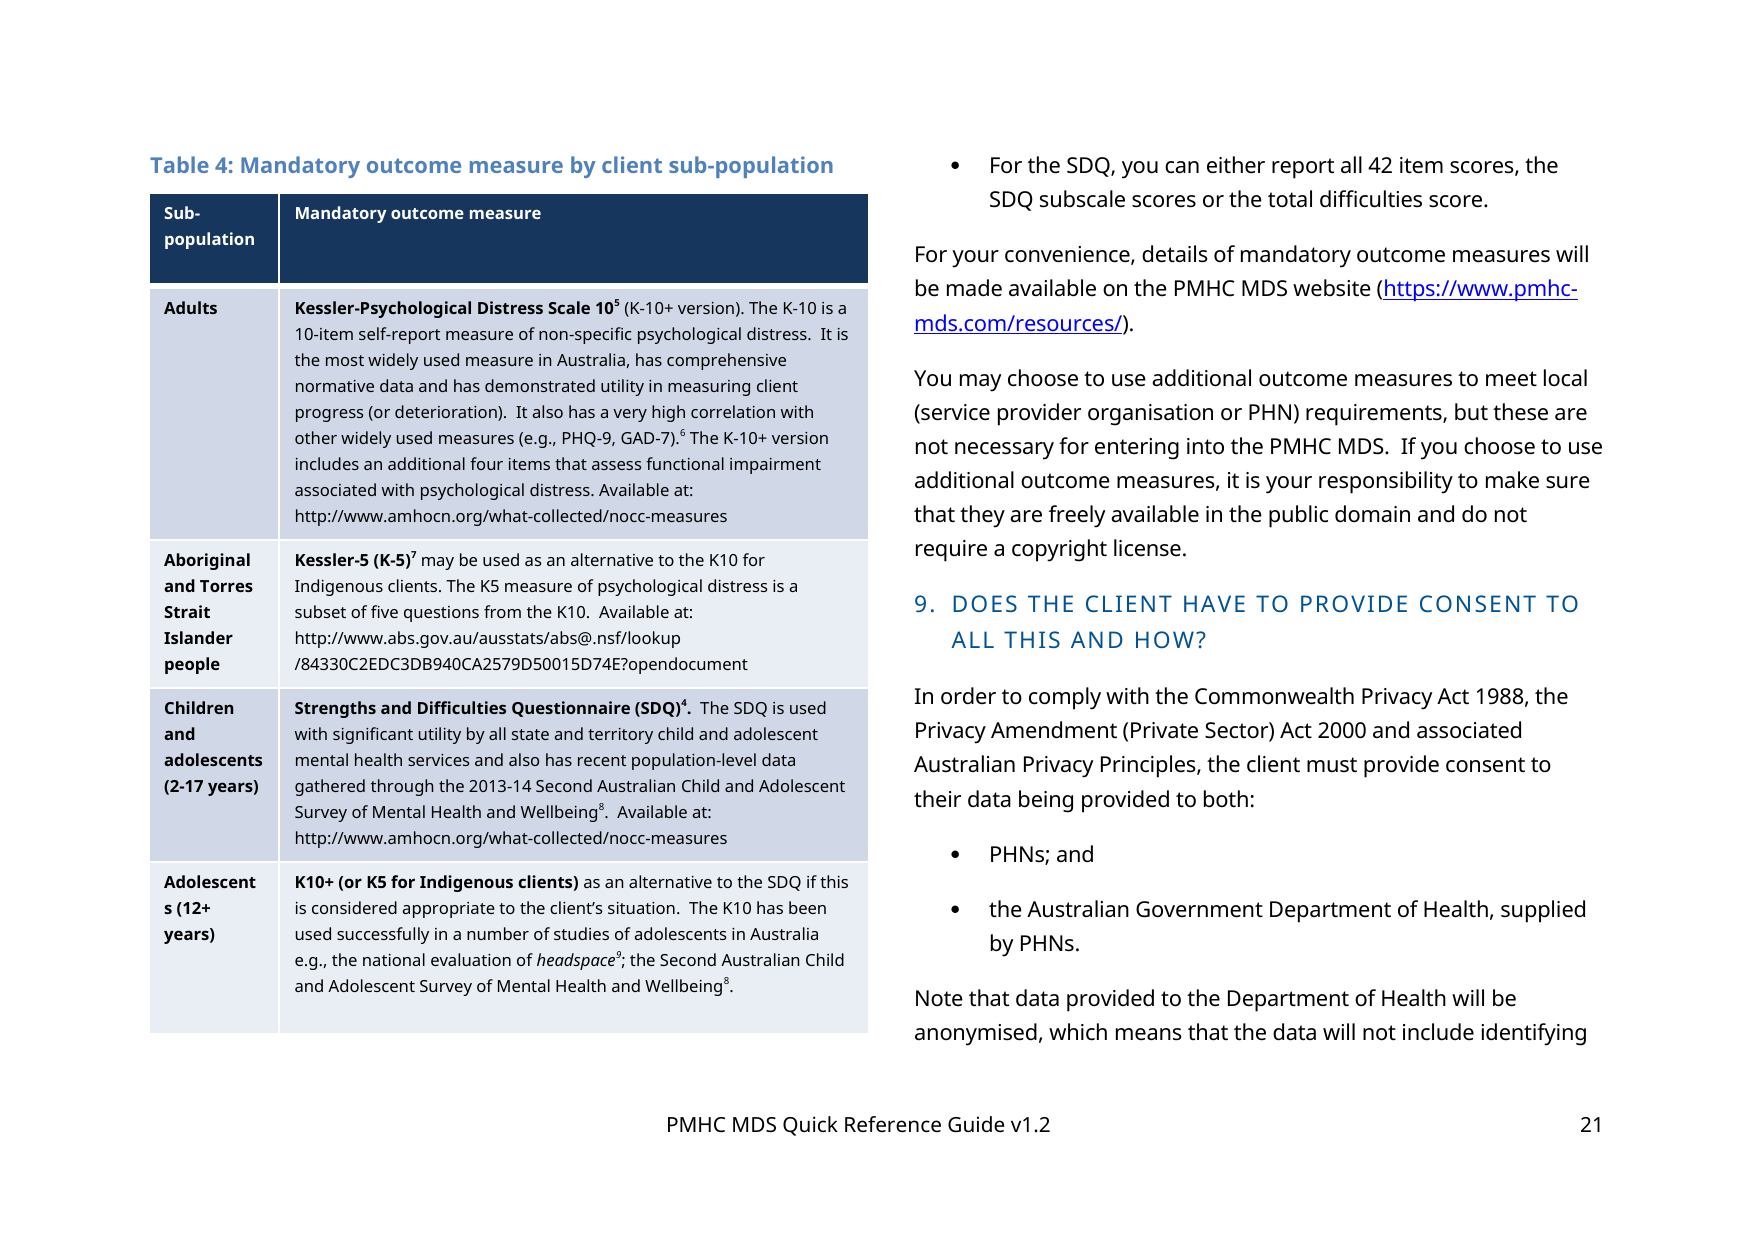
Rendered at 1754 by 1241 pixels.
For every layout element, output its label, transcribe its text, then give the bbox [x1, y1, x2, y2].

text In order to comply with the Commonwealth Privacy Act 1988, the Privacy Amendment (Private Sector) Act 2000 and associated Australian Privacy Principles, the client must provide consent to their data being provided to both: [914, 681, 1604, 813]
list PHNs; and [951, 838, 1604, 868]
list Does the client have to provide consent to all this and how? [914, 588, 1604, 656]
table_cell Adults [150, 289, 278, 539]
table_cell Kessler-5 (K-5)7 may be used as an alternative to the K10 for Indigenous clients. The K5 measure of psychological distress is a subset of five questions from the K10. Available at: http://www.abs.gov.au/ausstats/abs@.nsf/lookup /84330C2EDC3DB940CA2579D50015D74E?opendocument [280, 541, 868, 687]
text For your convenience, details of mandatory outcome measures will be made available on the PMHC MDS website (https://www.pmhc-mds.com/resources/). [914, 239, 1604, 337]
table_cell Adolescents (12+ years) [150, 863, 278, 1033]
table_cell K10+ (or K5 for Indigenous clients) as an alternative to the SDQ if this is considered appropriate to the client’s situation. The K10 has been used successfully in a number of studies of adolescents in Australia e.g., the national evaluation of headspace9; the Second Australian Child and Adolescent Survey of Mental Health and Wellbeing8. [280, 863, 868, 1033]
text Table 4: Mandatory outcome measure by client sub-population [150, 150, 840, 180]
list For the SDQ, you can either report all 42 item scores, the SDQ subscale scores or the total difficulties score. [951, 150, 1604, 214]
table_cell Children and adolescents (2-17 years) [150, 689, 278, 861]
text You may choose to use additional outcome measures to meet local (service provider organisation or PHN) requirements, but these are not necessary for entering into the PMHC MDS. If you choose to use additional outcome measures, it is your responsibility to make sure that they are freely available in the public domain and do not require a copyright license. [914, 362, 1604, 563]
list the Australian Government Department of Health, supplied by PHNs. [951, 893, 1604, 957]
table_cell Aboriginal and Torres Strait Islander people [150, 541, 278, 687]
table_cell Kessler-Psychological Distress Scale 105 (K-10+ version). The K-10 is a 10-item self-report measure of non-specific psychological distress. It is the most widely used measure in Australia, has comprehensive normative data and has demonstrated utility in measuring client progress (or deterioration). It also has a very high correlation with other widely used measures (e.g., PHQ-9, GAD-7).6 The K-10+ version includes an additional four items that assess functional impairment associated with psychological distress. Available at: http://www.amhocn.org/what-collected/nocc-measures [280, 289, 868, 539]
table_header Sub-population [150, 194, 278, 283]
table_cell Strengths and Difficulties Questionnaire (SDQ)4. The SDQ is used with significant utility by all state and territory child and adolescent mental health services and also has recent population-level data gathered through the 2013-14 Second Australian Child and Adolescent Survey of Mental Health and Wellbeing8. Available at: http://www.amhocn.org/what-collected/nocc-measures [280, 689, 868, 861]
table_header Mandatory outcome measure [280, 194, 868, 283]
